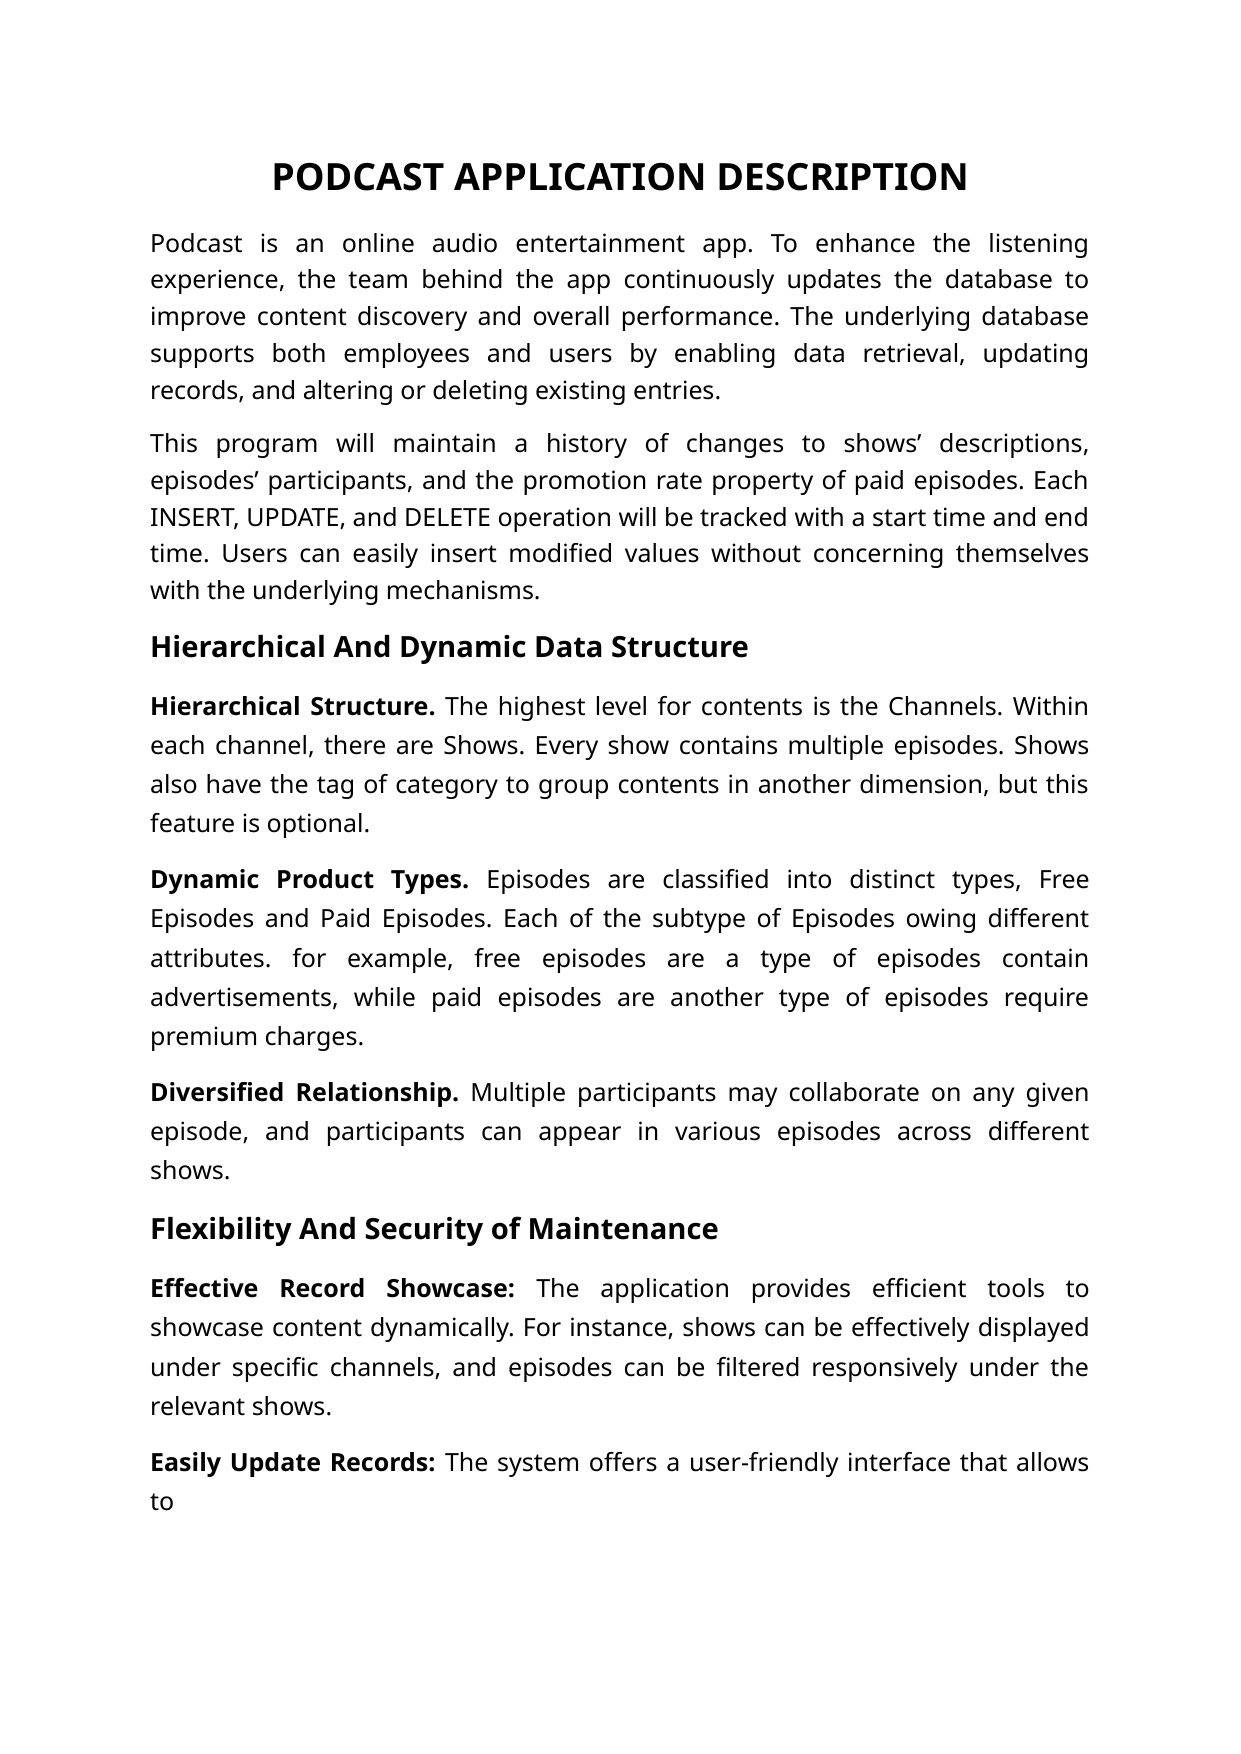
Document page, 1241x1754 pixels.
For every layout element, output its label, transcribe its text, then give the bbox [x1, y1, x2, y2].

text PODCAST APPLICATION DESCRIPTION [150, 150, 1090, 201]
text Flexibility And Security of Maintenance [150, 1209, 1090, 1248]
text Hierarchical And Dynamic Data Structure [150, 626, 1090, 666]
text Hierarchical Structure. The highest level for contents is the Channels. Within each channel, there are Shows. Every show contains multiple episodes. Shows also have the tag of category to group contents in another dimension, but this feature is optional. [150, 689, 1090, 840]
text Podcast is an online audio entertainment app. To enhance the listening experience, the team behind the app continuously updates the database to improve content discovery and overall performance. The underlying database supports both employees and users by enabling data retrieval, updating records, and altering or deleting existing entries. [150, 225, 1090, 406]
text Diversified Relationship. Multiple participants may collaborate on any given episode, and participants can appear in various episodes across different shows. [150, 1074, 1090, 1187]
text Easily Update Records: The system offers a user-friendly interface that allows to [150, 1444, 1090, 1517]
text Dynamic Product Types. Episodes are classified into distinct types, Free Episodes and Paid Episodes. Each of the subtype of Episodes owing different attributes. for example, free episodes are a type of episodes contain advertisements, while paid episodes are another type of episodes require premium charges. [150, 862, 1090, 1053]
text Effective Record Showcase: The application provides efficient tools to showcase content dynamically. For instance, shows can be effectively displayed under specific channels, and episodes can be filtered responsively under the relevant shows. [150, 1271, 1090, 1422]
text This program will maintain a history of changes to shows’ descriptions, episodes’ participants, and the promotion rate property of paid episodes. Each INSERT, UPDATE, and DELETE operation will be tracked with a start time and end time. Users can easily insert modified values without concerning themselves with the underlying mechanisms. [150, 426, 1090, 607]
